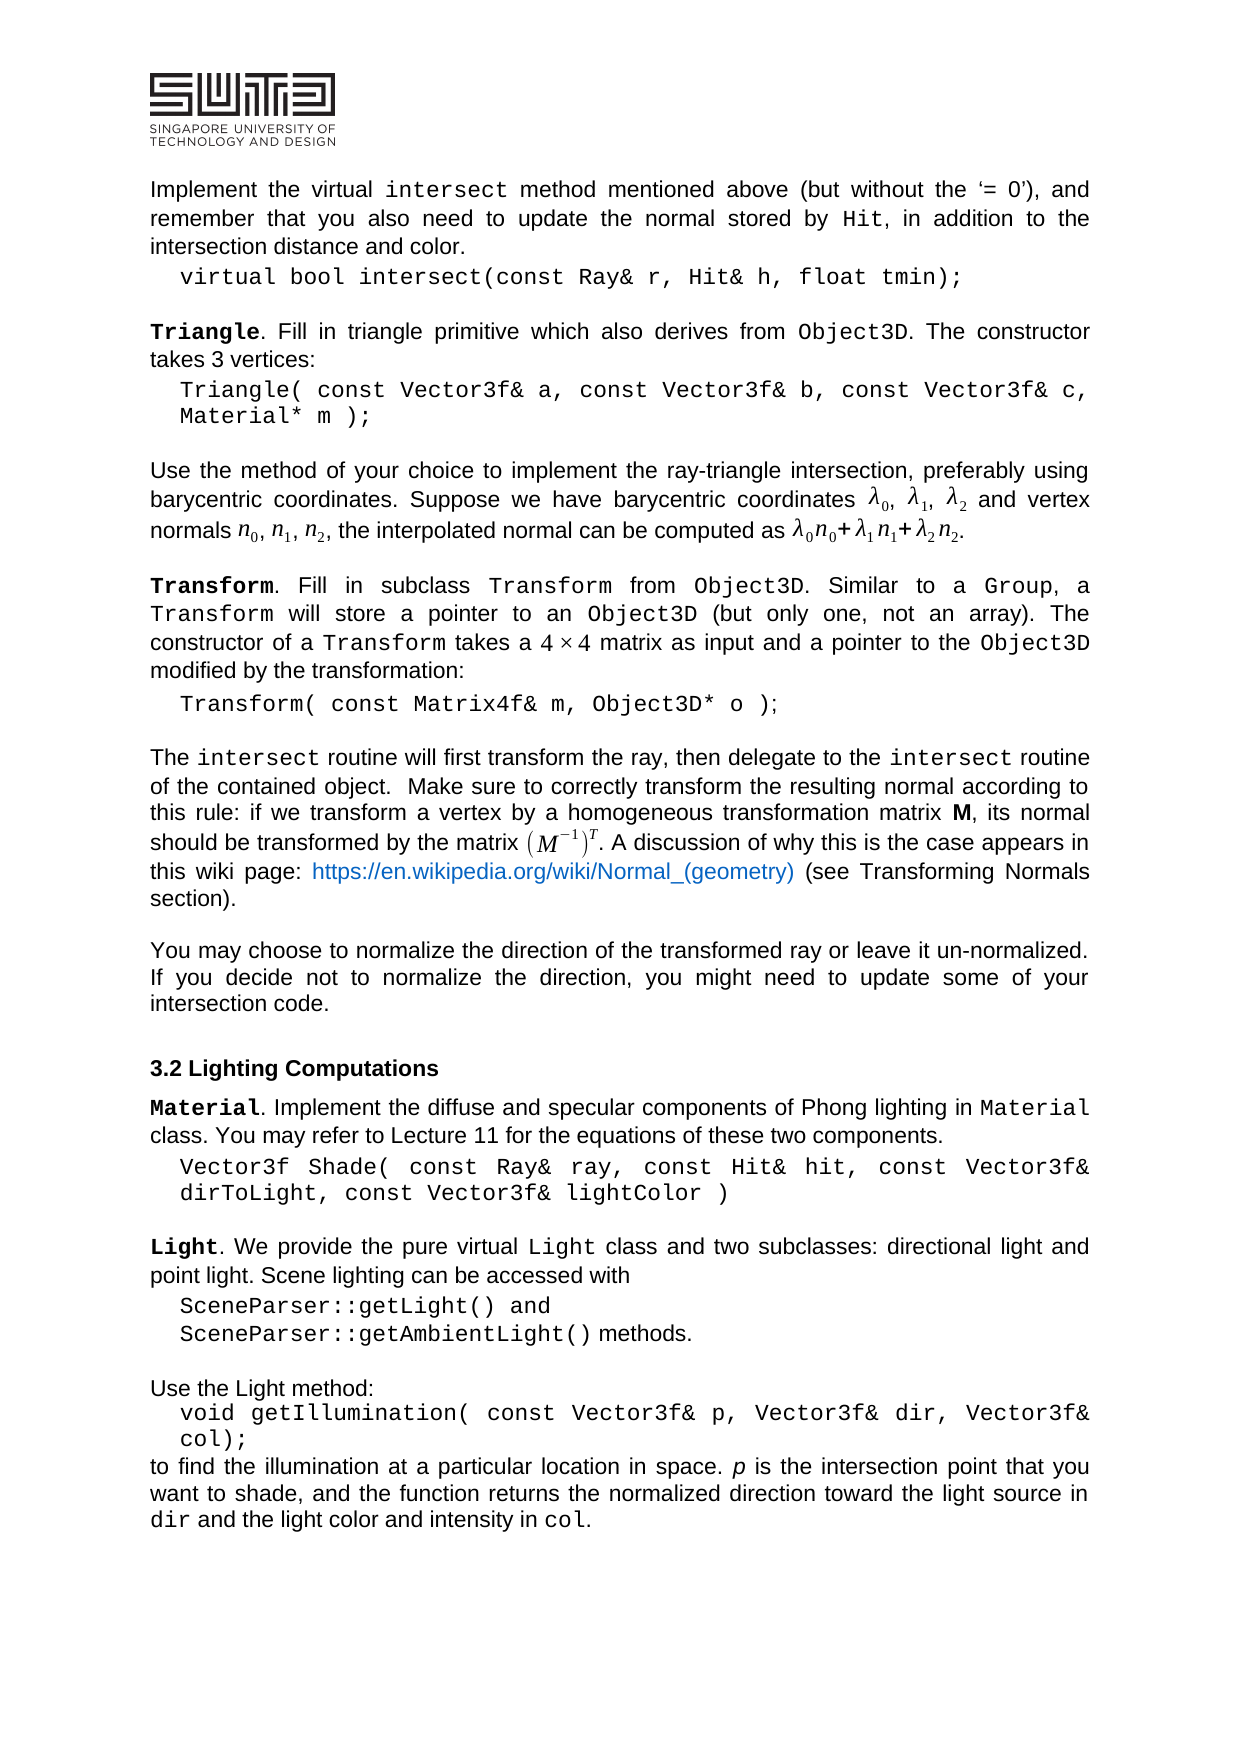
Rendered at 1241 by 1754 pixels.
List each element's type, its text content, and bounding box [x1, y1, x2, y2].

text Triangle. Fill in triangle primitive which also derives from Object3D. The constructor takes 3 vertices: [150, 318, 1090, 373]
text SceneParser::getLight() and [150, 1294, 1090, 1320]
text Light. We provide the pure virtual Light class and two subclasses: directional light and point light. Scene lighting can be accessed with [150, 1233, 1090, 1288]
text Transform. Fill in subclass Transform from Object3D. Similar to a Group, a Transform will store a pointer to an Object3D (but only one, not an array). The constructor of a Transform takes a matrix as input and a pointer to the Object3D modified by the transformation: [150, 572, 1090, 683]
text virtual bool intersect(const Ray& r, Hit& h, float tmin); [150, 266, 1090, 292]
text The intersect routine will first transform the ray, then delegate to the intersect routine of the contained object. Make sure to correctly transform the resulting normal according to this rule: if we transform a vertex by a homogeneous transformation matrix M, its normal should be transformed by the matrix . A discussion of why this is the case appears in this wiki page: https://en.wikipedia.org/wiki/Normal_(geometry) (see Transforming Normals section). [150, 744, 1090, 911]
text Transform( const Matrix4f& m, Object3D* o ); [150, 690, 1090, 718]
text Use the method of your choice to implement the ray-triangle intersection, preferably using barycentric coordinates. Suppose we have barycentric coordinates , , and vertex normals , , , the interpolated normal can be computed as . [150, 457, 1090, 546]
text to find the illumination at a particular location in space. p is the intersection point that you want to shade, and the function returns the normalized direction toward the light source in dir and the light color and intensity in col. [150, 1453, 1090, 1534]
text Vector3f Shade( const Ray& ray, const Hit& hit, const Vector3f& dirToLight, const Vector3f& lightColor ) [179, 1155, 1090, 1207]
picture [150, 73, 335, 146]
text Implement the virtual intersect method mentioned above (but without the ‘= 0’), and remember that you also need to update the normal stored by Hit, in addition to the intersection distance and color. [150, 176, 1090, 259]
text You may choose to normalize the direction of the transformed ray or leave it un-normalized. If you decide not to normalize the direction, you might need to update some of your intersection code. [150, 937, 1090, 1016]
text Triangle( const Vector3f& a, const Vector3f& b, const Vector3f& c, Material* m ); [179, 379, 1090, 431]
text 3.2 Lighting Computations [150, 1055, 1090, 1082]
text void getIllumination( const Vector3f& p, Vector3f& dir, Vector3f& col); [179, 1401, 1090, 1453]
text Use the Light method: [150, 1375, 1090, 1401]
text Material. Implement the diffuse and specular components of Phong lighting in Material class. You may refer to Lecture 11 for the equations of these two components. [150, 1094, 1090, 1149]
text SceneParser::getAmbientLight() methods. [150, 1320, 1090, 1348]
